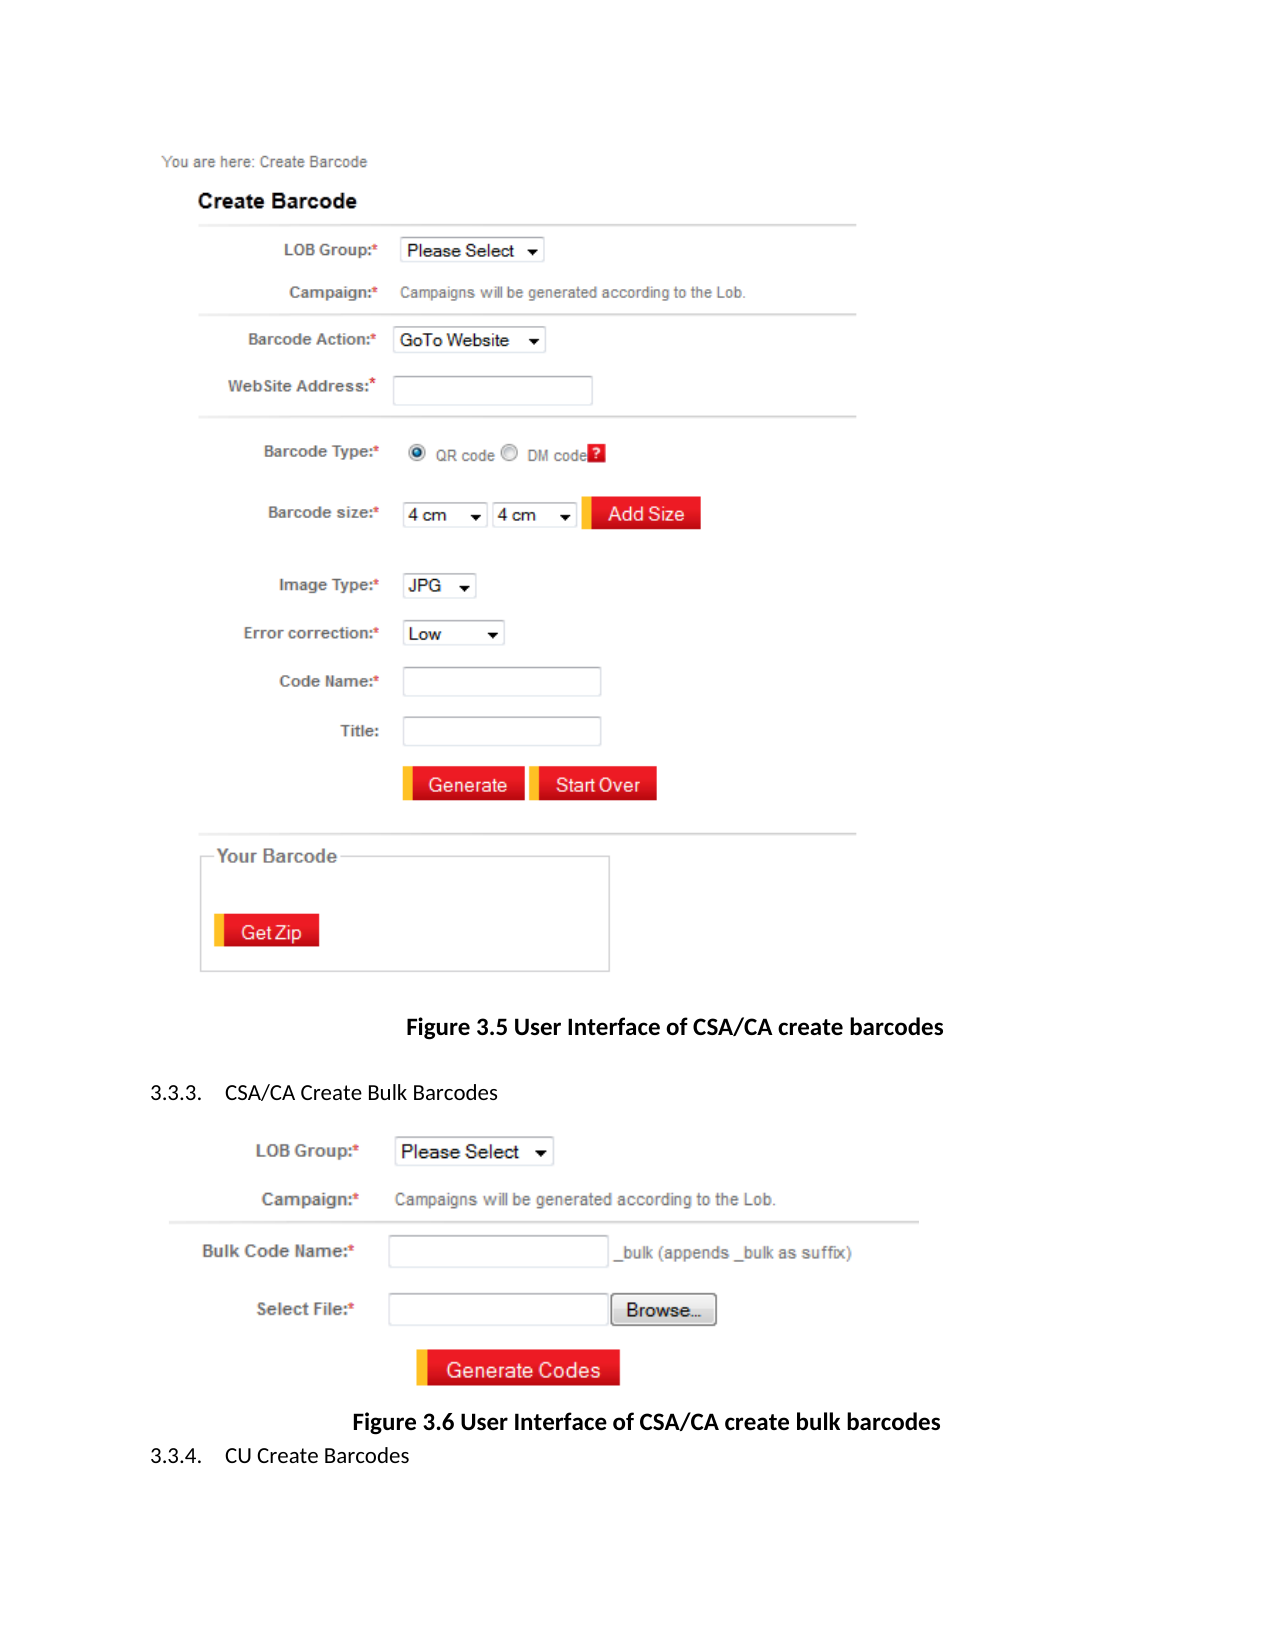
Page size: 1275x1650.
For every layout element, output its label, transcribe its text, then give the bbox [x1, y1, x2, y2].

picture [159, 150, 857, 975]
list Figure 3.6 User Interface of CSA/CA create bulk barcodes [169, 1406, 1125, 1437]
list CU Create Barcodes [150, 1441, 1125, 1469]
list CSA/CA Create Bulk Barcodes [150, 1078, 1125, 1106]
picture [168, 1110, 919, 1403]
list Figure 3.5 User Interface of CSA/CA create barcodes [225, 1011, 1125, 1041]
